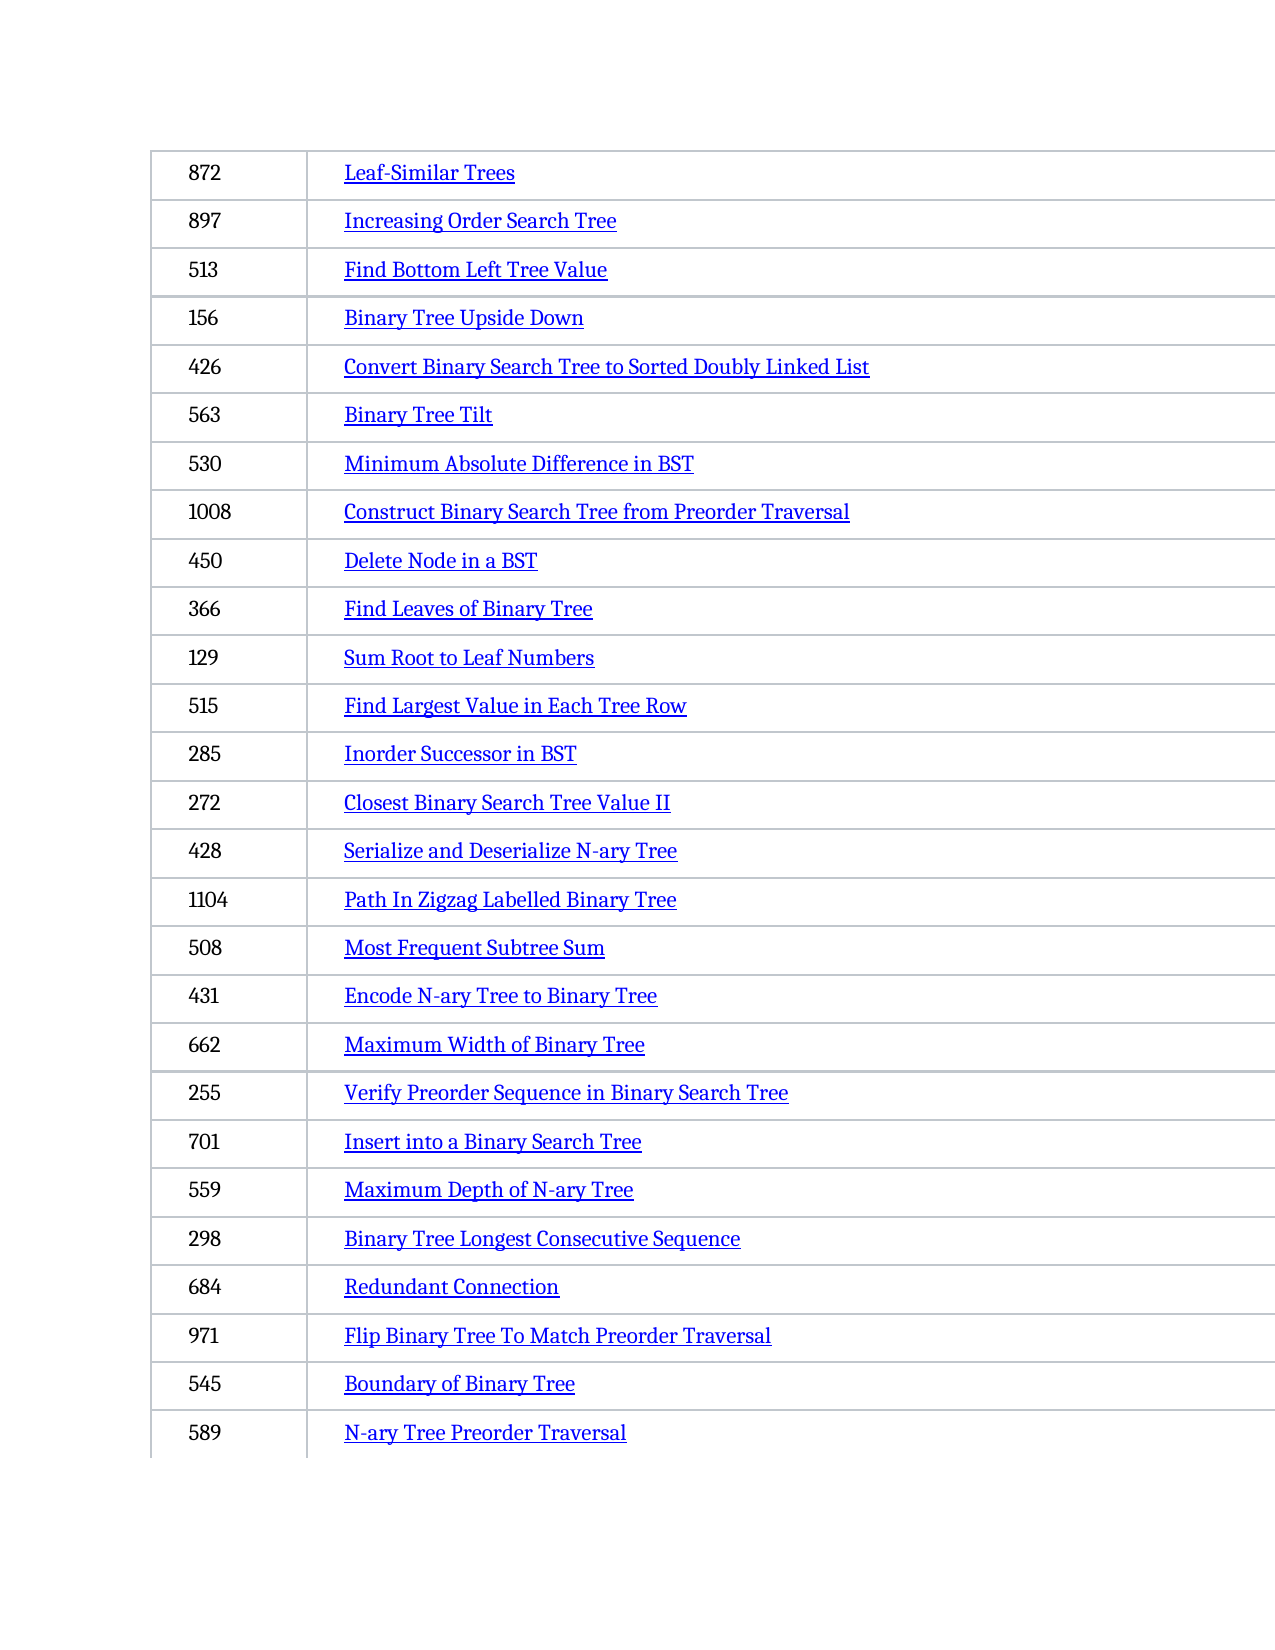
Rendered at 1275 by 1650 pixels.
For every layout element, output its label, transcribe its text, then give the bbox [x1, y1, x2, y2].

table_cell 428 [152, 830, 306, 877]
table_cell 872 [152, 152, 306, 198]
table_cell Serialize and Deserialize N-ary Tree [308, 830, 1275, 877]
table_cell Increasing Order Search Tree [308, 201, 1275, 247]
table_cell Find Largest Value in Each Tree Row [308, 685, 1275, 731]
table_cell 513 [152, 249, 306, 295]
table_cell Find Bottom Left Tree Value [308, 249, 1275, 295]
table_cell N-ary Tree Preorder Traversal [308, 1411, 1275, 1458]
table_cell Redundant Connection [308, 1266, 1275, 1312]
table_cell 563 [152, 394, 306, 441]
table_cell 129 [152, 636, 306, 683]
table_cell 1008 [152, 491, 306, 537]
table_cell 530 [152, 443, 306, 489]
table_cell 255 [152, 1073, 306, 1119]
table_cell 426 [152, 346, 306, 392]
table_cell Maximum Depth of N-ary Tree [308, 1169, 1275, 1216]
table_cell 156 [152, 298, 306, 344]
table_cell 662 [152, 1024, 306, 1070]
table_cell Binary Tree Tilt [308, 394, 1275, 441]
table_cell Insert into a Binary Search Tree [308, 1121, 1275, 1167]
table_cell Construct Binary Search Tree from Preorder Traversal [308, 491, 1275, 537]
table_cell Closest Binary Search Tree Value II [308, 782, 1275, 828]
table_cell 1104 [152, 879, 306, 925]
table_cell Most Frequent Subtree Sum [308, 927, 1275, 973]
table_cell Encode N-ary Tree to Binary Tree [308, 976, 1275, 1022]
table_cell 431 [152, 976, 306, 1022]
table_cell 450 [152, 540, 306, 586]
table_cell 589 [152, 1411, 306, 1458]
table_cell 545 [152, 1363, 306, 1409]
table_cell Convert Binary Search Tree to Sorted Doubly Linked List [308, 346, 1275, 392]
table_cell Find Leaves of Binary Tree [308, 588, 1275, 634]
table_cell 684 [152, 1266, 306, 1312]
table_cell Maximum Width of Binary Tree [308, 1024, 1275, 1070]
table_cell 515 [152, 685, 306, 731]
table_cell Flip Binary Tree To Match Preorder Traversal [308, 1315, 1275, 1361]
table_cell 298 [152, 1218, 306, 1264]
table_cell Binary Tree Upside Down [308, 298, 1275, 344]
table_cell Delete Node in a BST [308, 540, 1275, 586]
table_cell Path In Zigzag Labelled Binary Tree [308, 879, 1275, 925]
table_cell 366 [152, 588, 306, 634]
table_cell 897 [152, 201, 306, 247]
table_cell Boundary of Binary Tree [308, 1363, 1275, 1409]
table_cell 971 [152, 1315, 306, 1361]
table_cell 559 [152, 1169, 306, 1216]
table_cell 701 [152, 1121, 306, 1167]
table_cell 272 [152, 782, 306, 828]
table_cell Sum Root to Leaf Numbers [308, 636, 1275, 683]
table_cell 285 [152, 733, 306, 780]
table_cell 508 [152, 927, 306, 973]
table_cell Inorder Successor in BST [308, 733, 1275, 780]
table_cell Leaf-Similar Trees [308, 152, 1275, 198]
table_cell Minimum Absolute Difference in BST [308, 443, 1275, 489]
table_cell Binary Tree Longest Consecutive Sequence [308, 1218, 1275, 1264]
table_cell Verify Preorder Sequence in Binary Search Tree [308, 1073, 1275, 1119]
